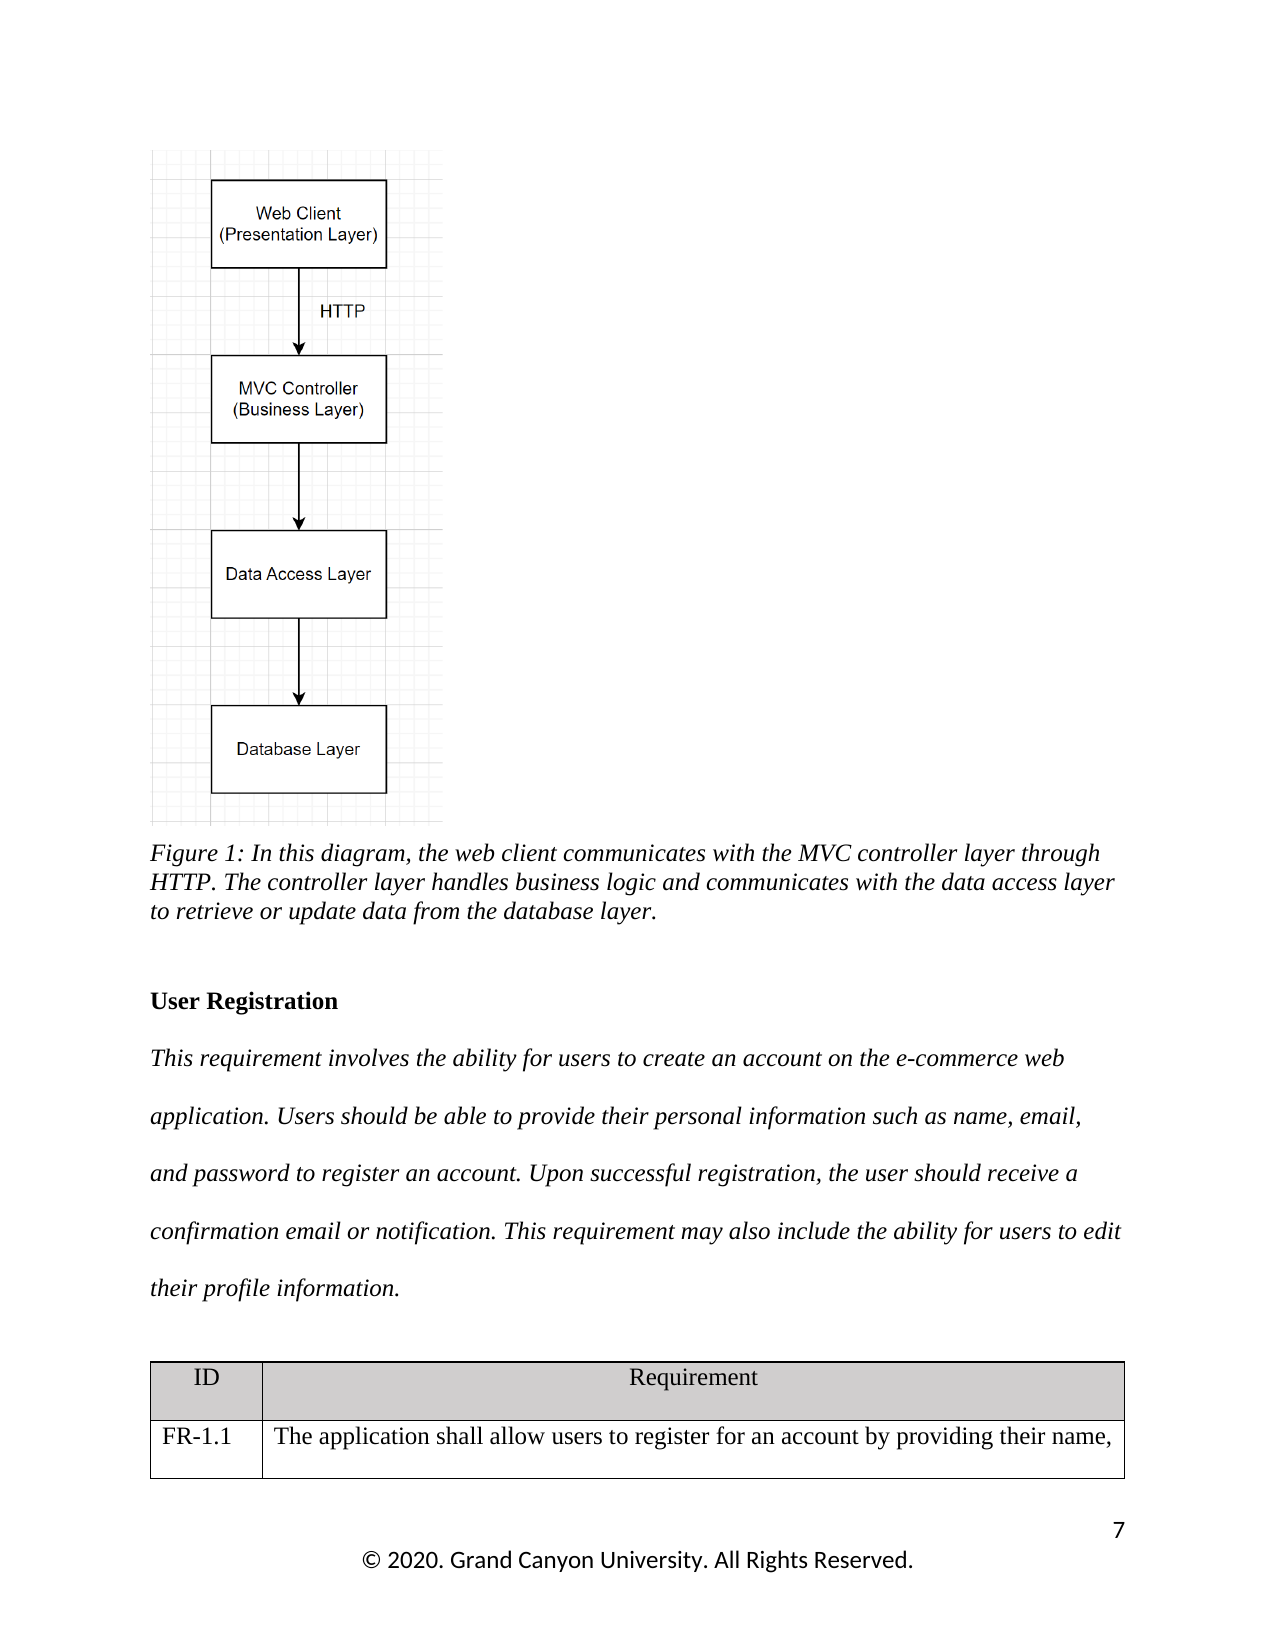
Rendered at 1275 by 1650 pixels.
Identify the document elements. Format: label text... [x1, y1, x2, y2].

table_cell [263, 1421, 1124, 1478]
text This requirement involves the ability for users to create an account on the e-commerce web application. Users should be able to provide their personal information such as name, email, and password to register an account. Upon successful registration, the user should receive a confirmation email or notification. This requirement may also include the ability for users to edit their profile information. [150, 1043, 1125, 1302]
picture [150, 150, 443, 826]
text Figure 1: In this diagram, the web client communicates with the MVC controller layer through HTTP. The controller layer handles business logic and communicates with the data access layer to retrieve or update data from the database layer. [150, 838, 1125, 925]
table_header ID [151, 1363, 262, 1420]
table_cell FR-1.1 [151, 1421, 262, 1478]
text User Registration [150, 986, 1125, 1014]
table_header Requirement [263, 1363, 1124, 1420]
